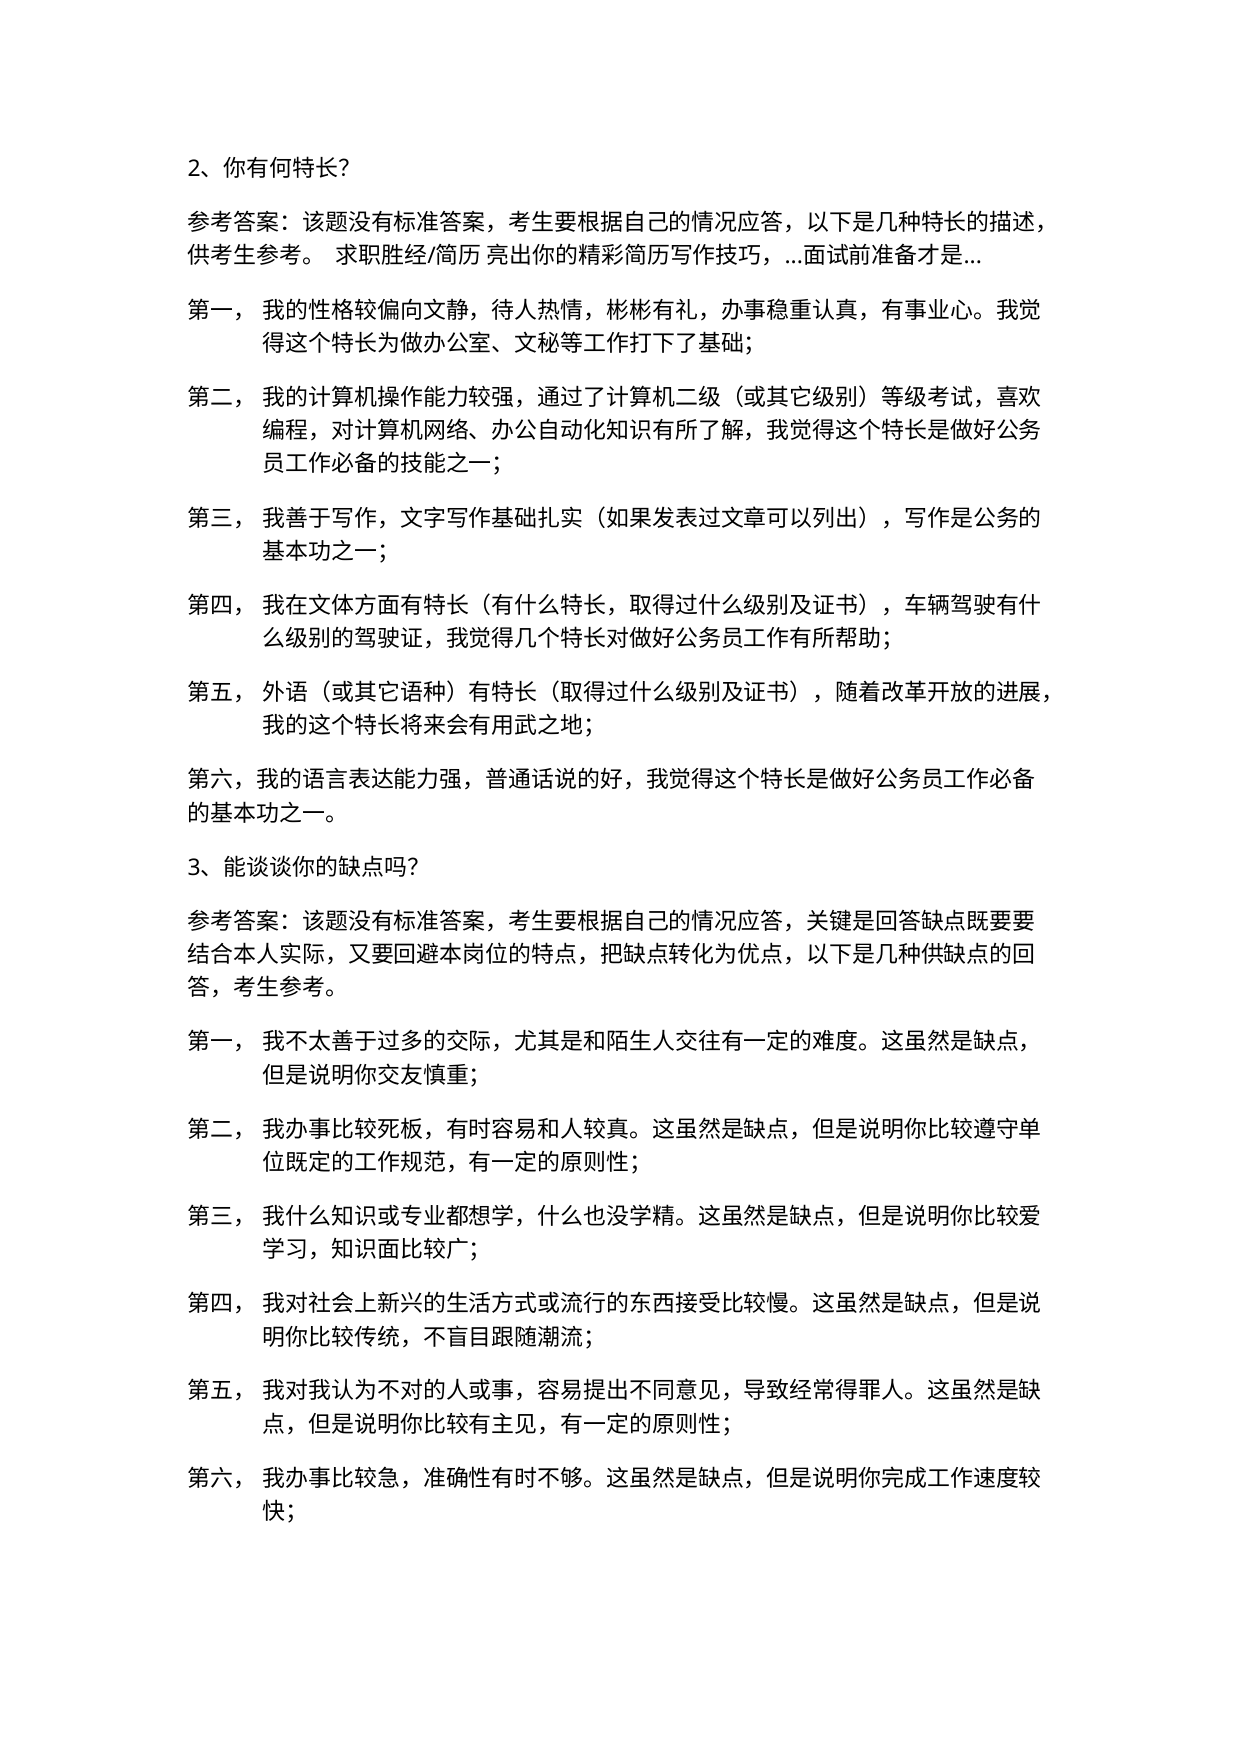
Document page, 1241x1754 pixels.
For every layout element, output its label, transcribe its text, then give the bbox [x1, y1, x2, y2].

text 第六，我的语言表达能力强，普通话说的好，我觉得这个特长是做好公务员工作必备的基本功之一。 [187, 761, 1053, 828]
list 我办事比较死板，有时容易和人较真。这虽然是缺点，但是说明你比较遵守单位既定的工作规范，有一定的原则性； [187, 1111, 1053, 1177]
text 参考答案：该题没有标准答案，考生要根据自己的情况应答，关键是回答缺点既要要结合本人实际，又要回避本岗位的特点，把缺点转化为优点，以下是几种供缺点的回答，考生参考。 [187, 903, 1053, 1002]
list 我对社会上新兴的生活方式或流行的东西接受比较慢。这虽然是缺点，但是说明你比较传统，不盲目跟随潮流； [187, 1285, 1053, 1352]
text 3、能谈谈你的缺点吗？ [187, 848, 1053, 882]
list 我对我认为不对的人或事，容易提出不同意见，导致经常得罪人。这虽然是缺点，但是说明你比较有主见，有一定的原则性； [187, 1372, 1053, 1439]
list 我不太善于过多的交际，尤其是和陌生人交往有一定的难度。这虽然是缺点，但是说明你交友慎重； [187, 1023, 1053, 1090]
list 我的计算机操作能力较强，通过了计算机二级（或其它级别）等级考试，喜欢编程，对计算机网络、办公自动化知识有所了解，我觉得这个特长是做好公务员工作必备的技能之一； [187, 379, 1053, 478]
list 我善于写作，文字写作基础扎实（如果发表过文章可以列出），写作是公务的基本功之一； [187, 499, 1053, 566]
text 参考答案：该题没有标准答案，考生要根据自己的情况应答，以下是几种特长的描述，供考生参考。 求职胜经/简历 亮出你的精彩简历写作技巧，...面试前准备才是... [187, 204, 1053, 271]
list 外语（或其它语种）有特长（取得过什么级别及证书），随着改革开放的进展，我的这个特长将来会有用武之地； [187, 674, 1053, 740]
list 我的性格较偏向文静，待人热情，彬彬有礼，办事稳重认真，有事业心。我觉得这个特长为做办公室、文秘等工作打下了基础； [187, 292, 1053, 358]
list 我在文体方面有特长（有什么特长，取得过什么级别及证书），车辆驾驶有什么级别的驾驶证，我觉得几个特长对做好公务员工作有所帮助； [187, 587, 1053, 653]
list 我办事比较急，准确性有时不够。这虽然是缺点，但是说明你完成工作速度较快； [187, 1460, 1053, 1526]
list 我什么知识或专业都想学，什么也没学精。这虽然是缺点，但是说明你比较爱学习，知识面比较广； [187, 1198, 1053, 1264]
text 2、你有何特长？ [187, 150, 1053, 183]
